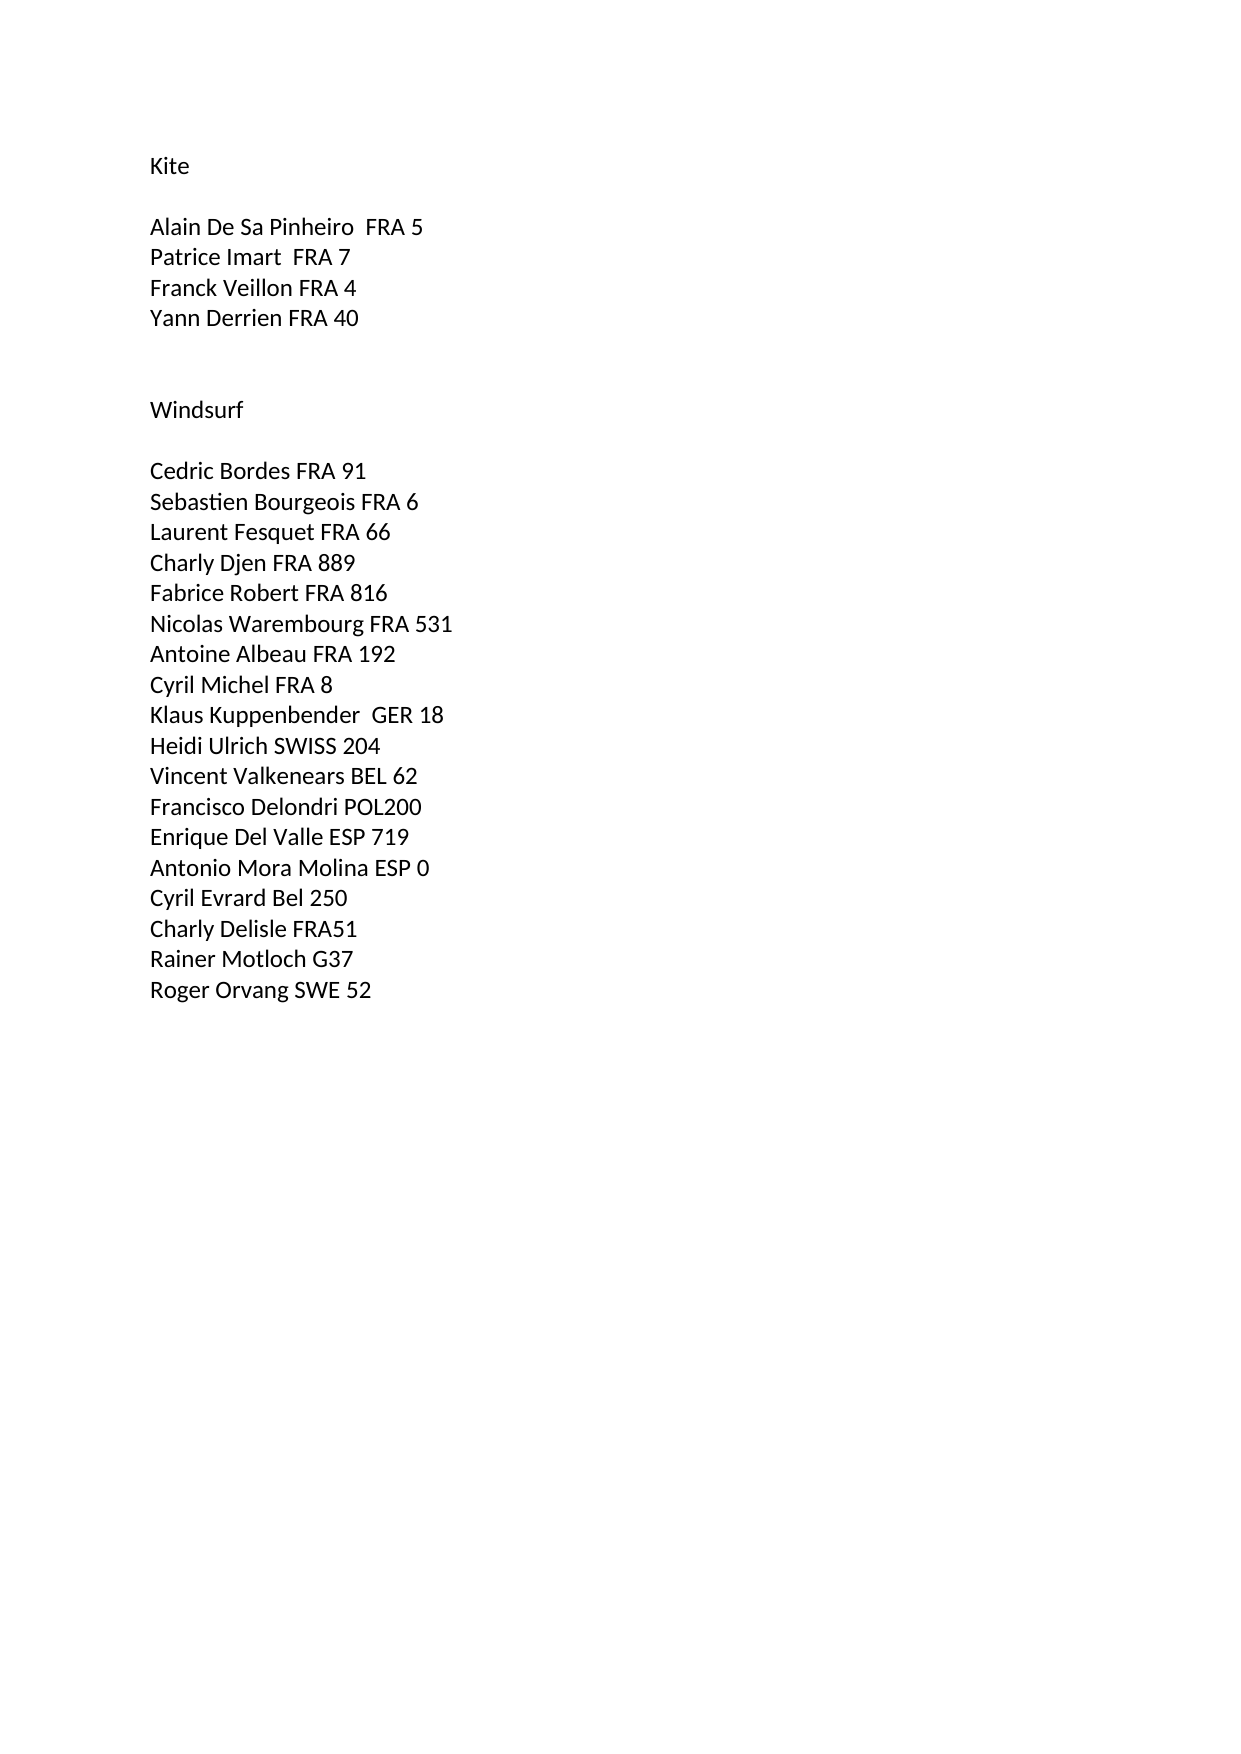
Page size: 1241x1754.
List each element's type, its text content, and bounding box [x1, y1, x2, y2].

text Enrique Del Valle ESP 719 [150, 821, 1090, 852]
text Cyril Evrard Bel 250 [150, 882, 1090, 913]
text Patrice Imart FRA 7 [150, 242, 1090, 272]
text Antoine Albeau FRA 192 [150, 638, 1090, 669]
text Charly Djen FRA 889 [150, 547, 1090, 577]
text Cedric Bordes FRA 91 [150, 455, 1090, 486]
text Windsurf [150, 394, 1090, 425]
text Franck Veillon FRA 4 [150, 272, 1090, 303]
text Kite [150, 150, 1090, 181]
text Vincent Valkenears BEL 62 [150, 760, 1090, 791]
text Klaus Kuppenbender GER 18 [150, 699, 1090, 730]
text Heidi Ulrich SWISS 204 [150, 730, 1090, 760]
text Roger Orvang SWE 52 [150, 974, 1090, 1004]
text Rainer Motloch G37 [150, 943, 1090, 974]
text Laurent Fesquet FRA 66 [150, 516, 1090, 547]
text Francisco Delondri POL200 [150, 791, 1090, 821]
text Yann Derrien FRA 40 [150, 303, 1090, 333]
text Cyril Michel FRA 8 [150, 669, 1090, 699]
text Fabrice Robert FRA 816 [150, 577, 1090, 608]
text Antonio Mora Molina ESP 0 [150, 852, 1090, 882]
text Charly Delisle FRA51 [150, 913, 1090, 943]
text Sebastien Bourgeois FRA 6 [150, 486, 1090, 516]
text Nicolas Warembourg FRA 531 [150, 608, 1090, 638]
text Alain De Sa Pinheiro FRA 5 [150, 211, 1090, 242]
